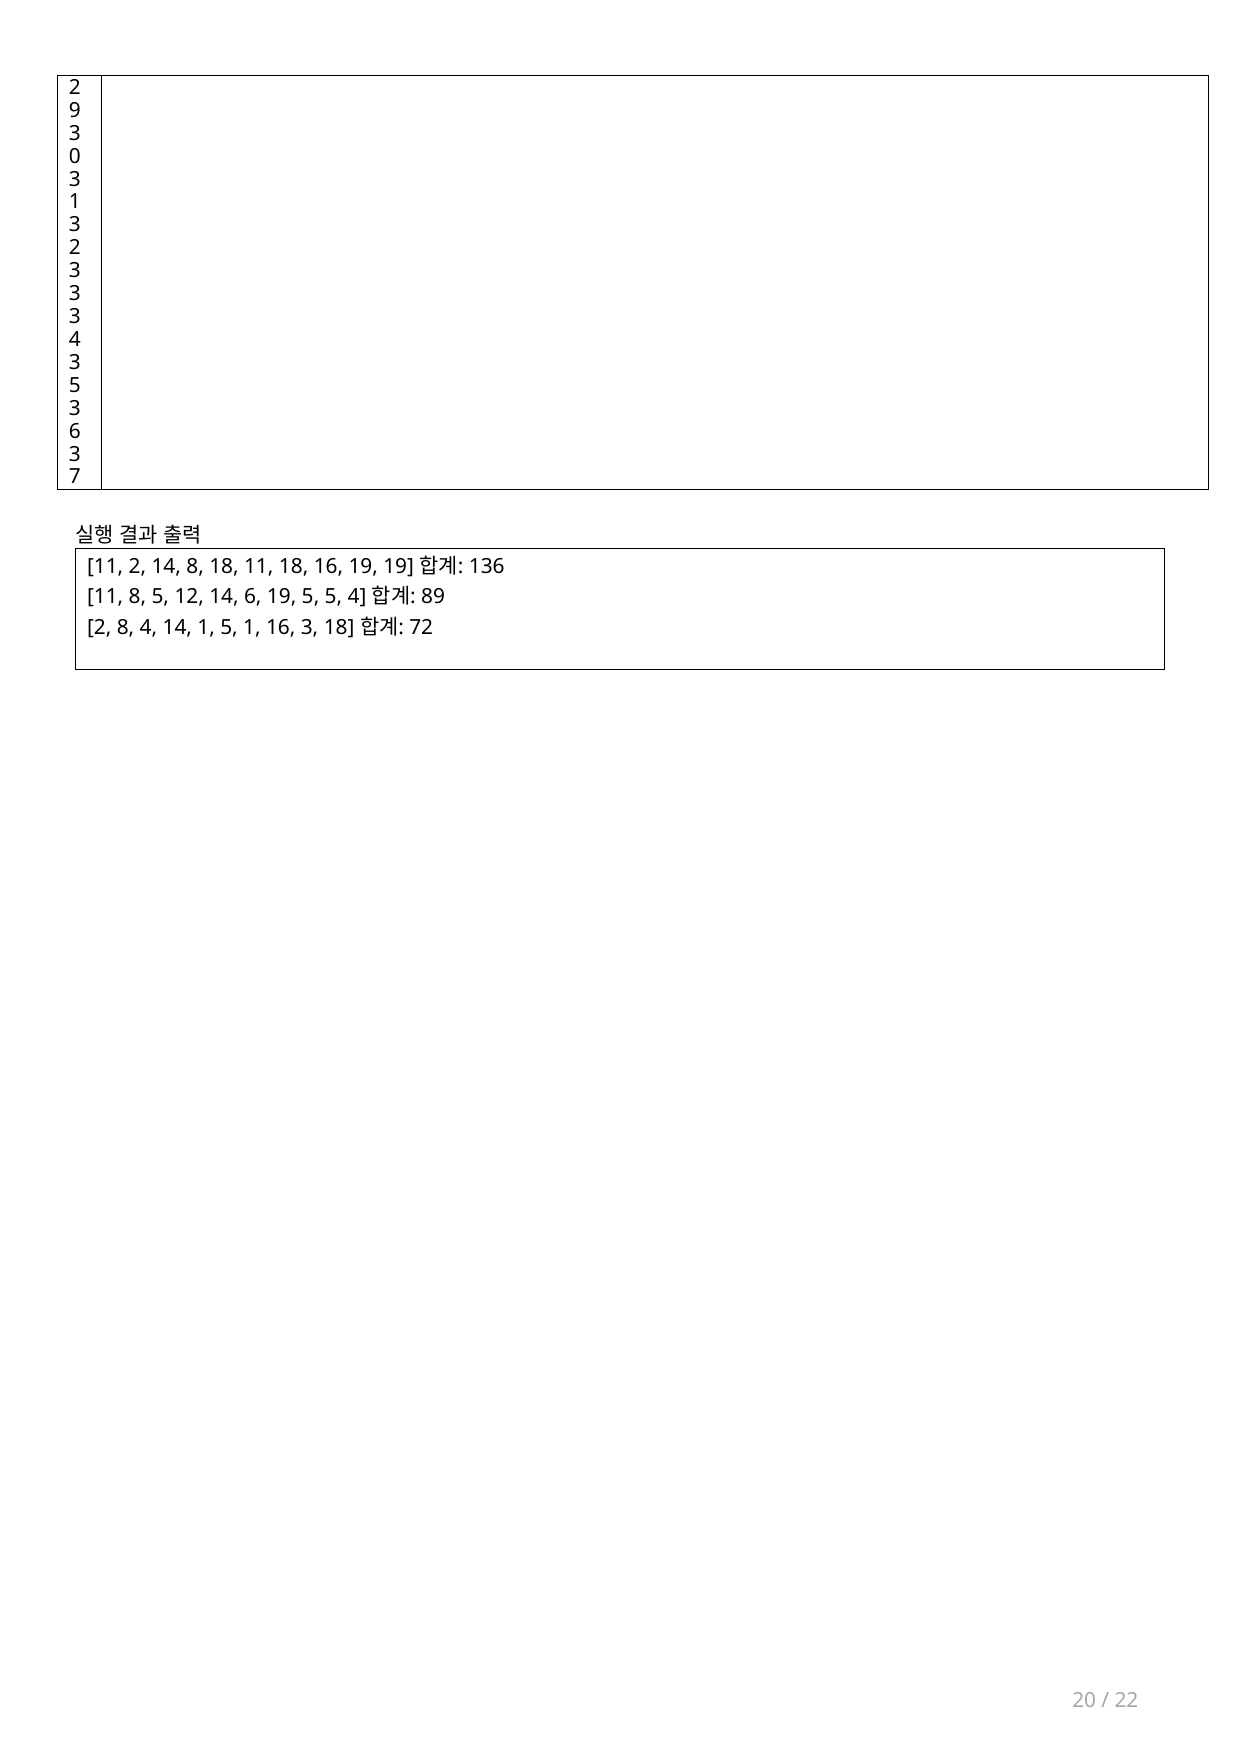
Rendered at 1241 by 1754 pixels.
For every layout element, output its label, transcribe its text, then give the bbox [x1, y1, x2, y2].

text 실행 결과 출력 [75, 518, 1165, 548]
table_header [58, 76, 101, 488]
table_header [11, 2, 14, 8, 18, 11, 18, 16, 19, 19] 합계: 136 [11, 8, 5, 12, 14, 6, 19, 5, 5, 4] 합계: 89 [2, 8, 4, 14, 1, 5, 1, 16, 3, 18] 합계: 72 [76, 549, 1164, 669]
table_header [102, 76, 1208, 488]
